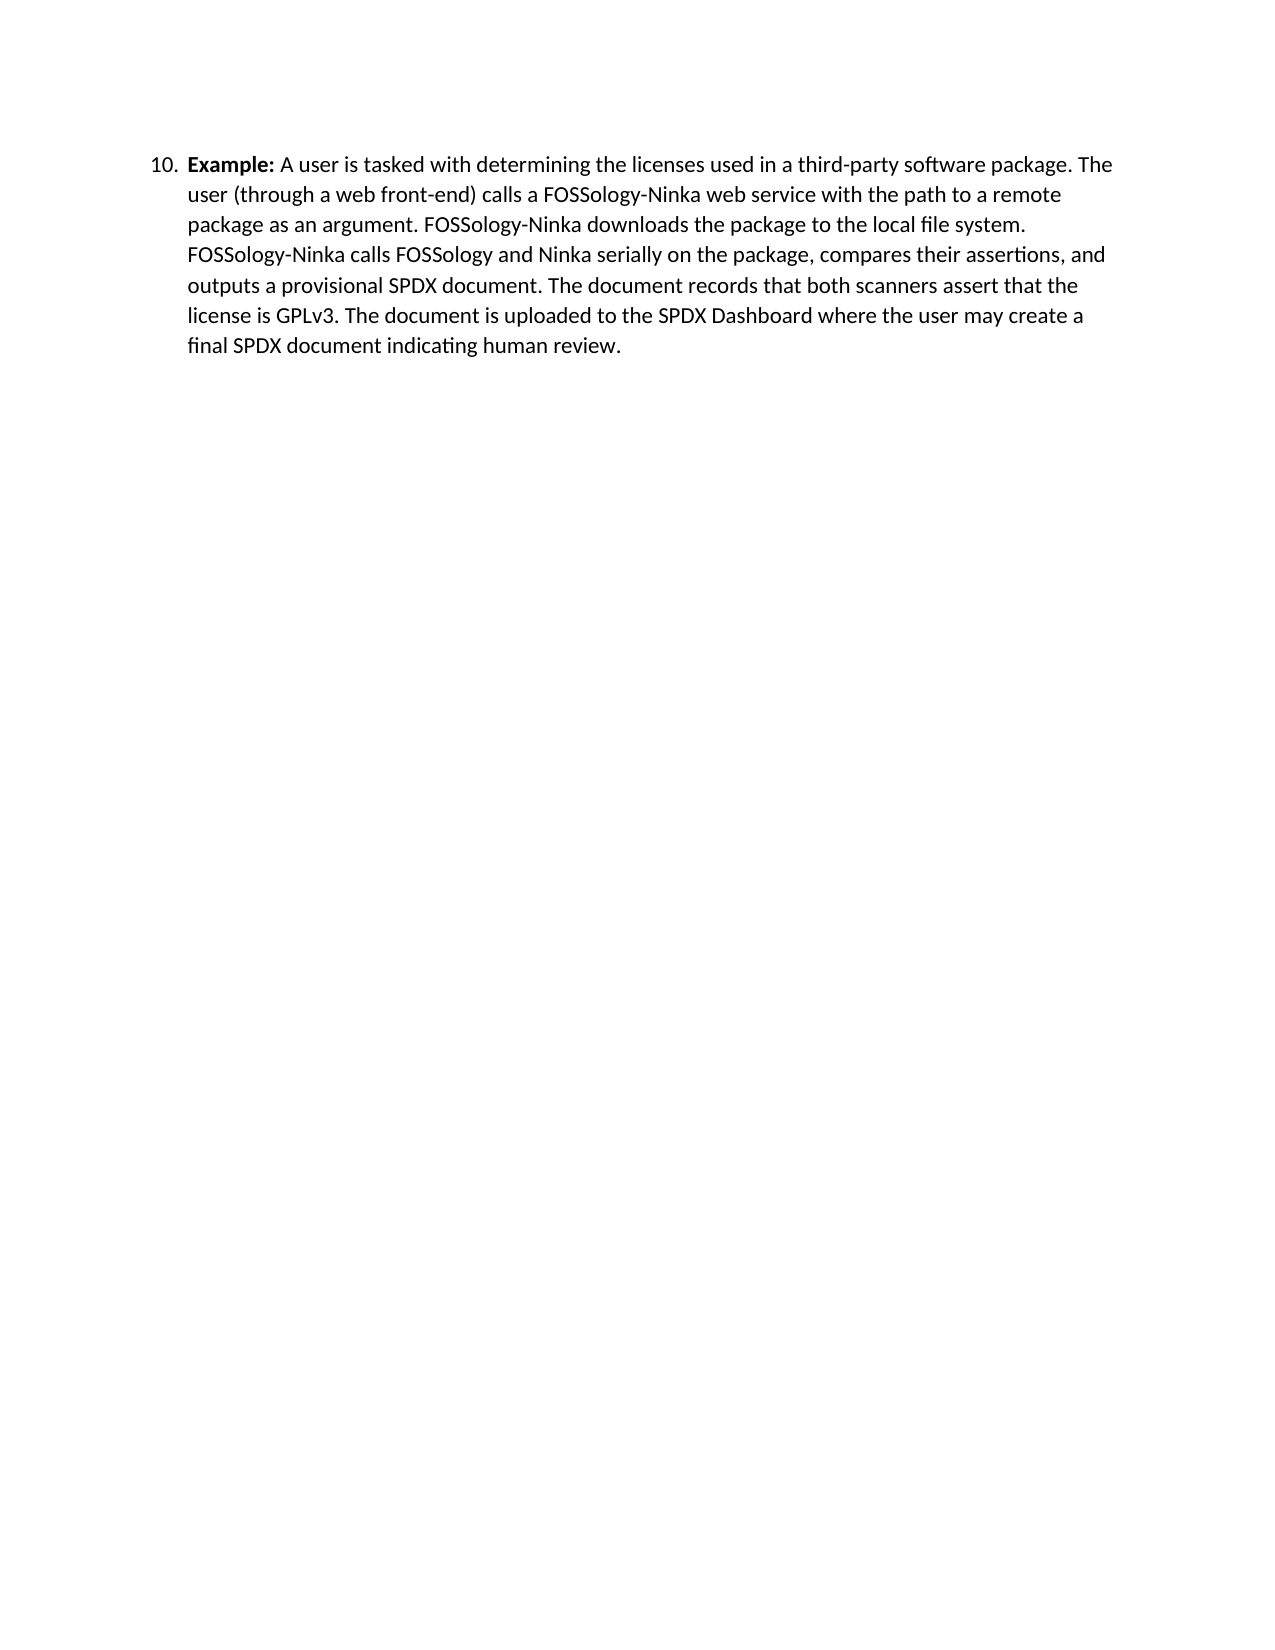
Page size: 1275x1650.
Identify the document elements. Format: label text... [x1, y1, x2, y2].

list Example: A user is tasked with determining the licenses used in a third-party software package. The user (through a web front-end) calls a FOSSology-Ninka web service with the path to a remote package as an argument. FOSSology-Ninka downloads the package to the local file system. FOSSology-Ninka calls FOSSology and Ninka serially on the package, compares their assertions, and outputs a provisional SPDX document. The document records that both scanners assert that the license is GPLv3. The document is uploaded to the SPDX Dashboard where the user may create a final SPDX document indicating human review. [150, 150, 1125, 359]
